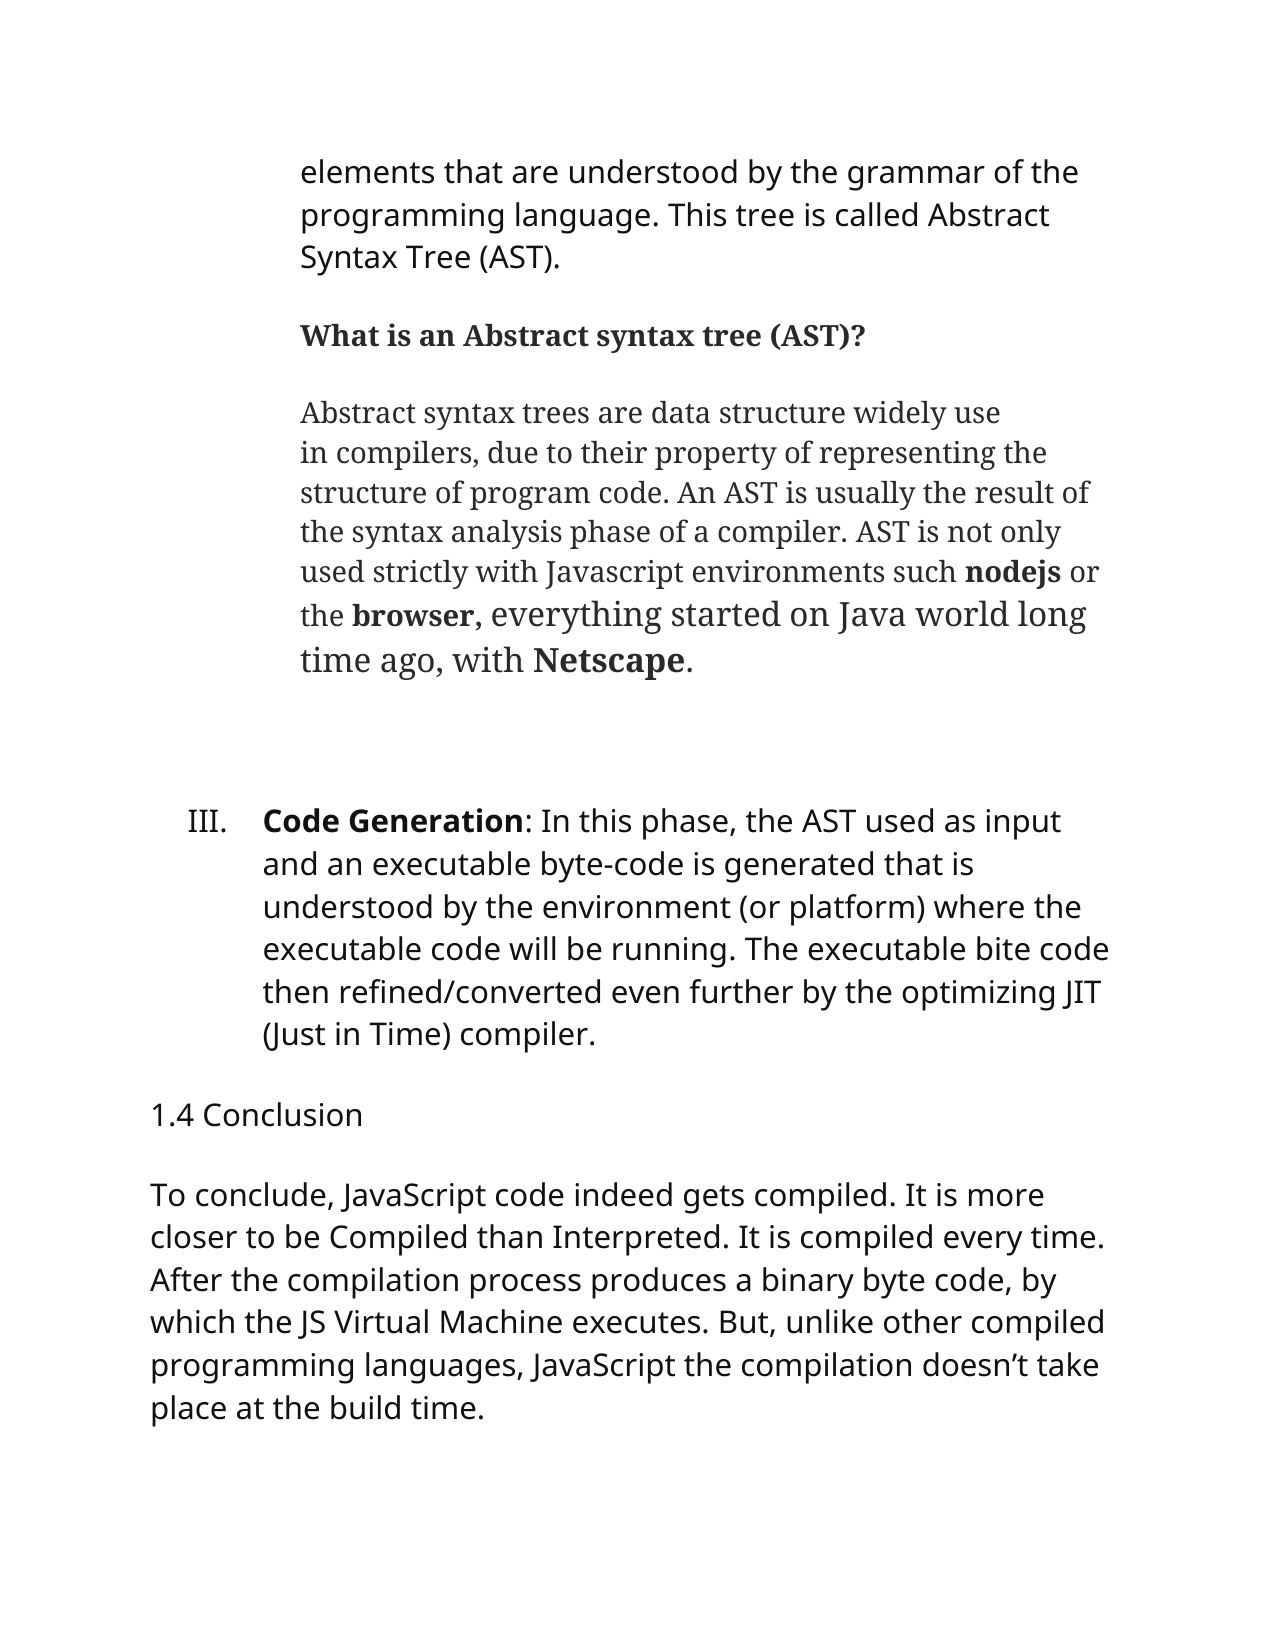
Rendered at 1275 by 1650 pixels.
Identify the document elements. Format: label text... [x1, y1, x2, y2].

text What is an Abstract syntax tree (AST)? [300, 315, 1125, 355]
text 1.4 Conclusion [150, 1092, 1125, 1135]
text Abstract syntax trees are data structure widely use in compilers, due to their property of representing the structure of program code. An AST is usually the result of the syntax analysis phase of a compiler. AST is not only used strictly with Javascript environments such nodejs or the browser, everything started on Java world long time ago, with Netscape. [300, 392, 1125, 682]
text To conclude, JavaScript code indeed gets compiled. It is more closer to be Compiled than Interpreted. It is compiled every time. After the compilation process produces a binary byte code, by which the JS Virtual Machine executes. But, unlike other compiled programming languages, JavaScript the compilation doesn’t take place at the build time. [150, 1173, 1125, 1428]
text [300, 150, 1125, 278]
list Code Generation: In this phase, the AST used as input and an executable byte-code is generated that is understood by the environment (or platform) where the executable code will be running. The executable bite code then refined/converted even further by the optimizing JIT (Just in Time) compiler. [187, 799, 1125, 1055]
